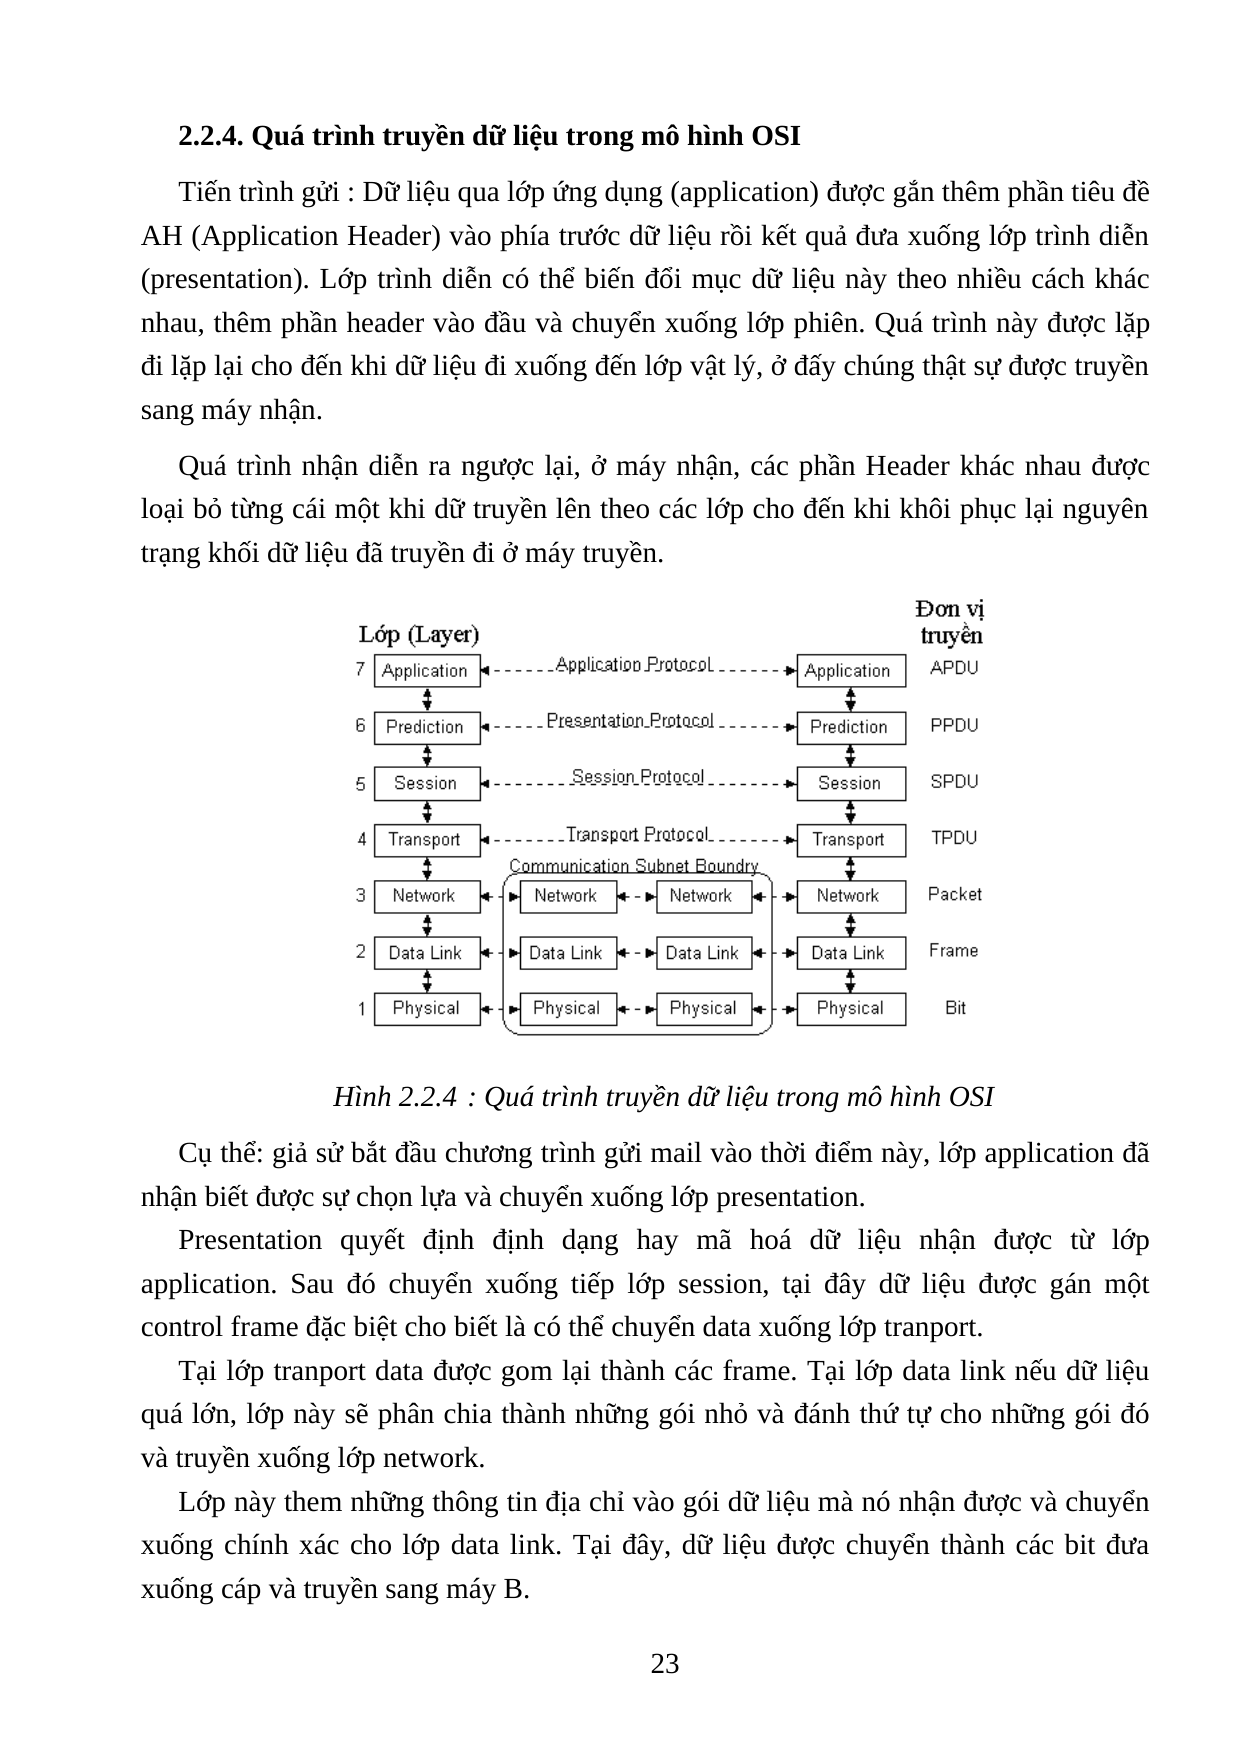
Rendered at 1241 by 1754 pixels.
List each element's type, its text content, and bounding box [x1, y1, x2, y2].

text Tại lớp tranport data được gom lại thành các frame. Tại lớp data link nếu dữ liệu quá lớn, lớp này sẽ phân chia thành những gói nhỏ và đánh thứ tự cho những gói đó và truyền xuống lớp network. [141, 1353, 1152, 1474]
text 2.2.4. Quá trình truyền dữ liệu trong mô hình OSI [141, 118, 1152, 152]
text Hình 2.2.4 : Quá trình truyền dữ liệu trong mô hình OSI [141, 1079, 1152, 1113]
text Quá trình nhận diễn ra ngược lại, ở máy nhận, các phần Header khác nhau được loại bỏ từng cái một khi dữ truyền lên theo các lớp cho đến khi khôi phục lại nguyên trạng khối dữ liệu đã truyền đi ở máy truyền. [141, 448, 1152, 568]
text Lớp này them những thông tin địa chỉ vào gói dữ liệu mà nó nhận được và chuyển xuống chính xác cho lớp data link. Tại đây, dữ liệu được chuyển thành các bit đưa xuống cáp và truyền sang máy B. [141, 1484, 1152, 1604]
text Presentation quyết định định dạng hay mã hoá dữ liệu nhận được từ lớp application. Sau đó chuyển xuống tiếp lớp session, tại đây dữ liệu được gán một control frame đặc biệt cho biết là có thể chuyển data xuống lớp tranport. [141, 1222, 1152, 1343]
picture [326, 591, 1003, 1057]
text Cụ thể: giả sử bắt đầu chương trình gửi mail vào thời điểm này, lớp application đã nhận biết được sự chọn lựa và chuyển xuống lớp presentation. [141, 1135, 1152, 1212]
